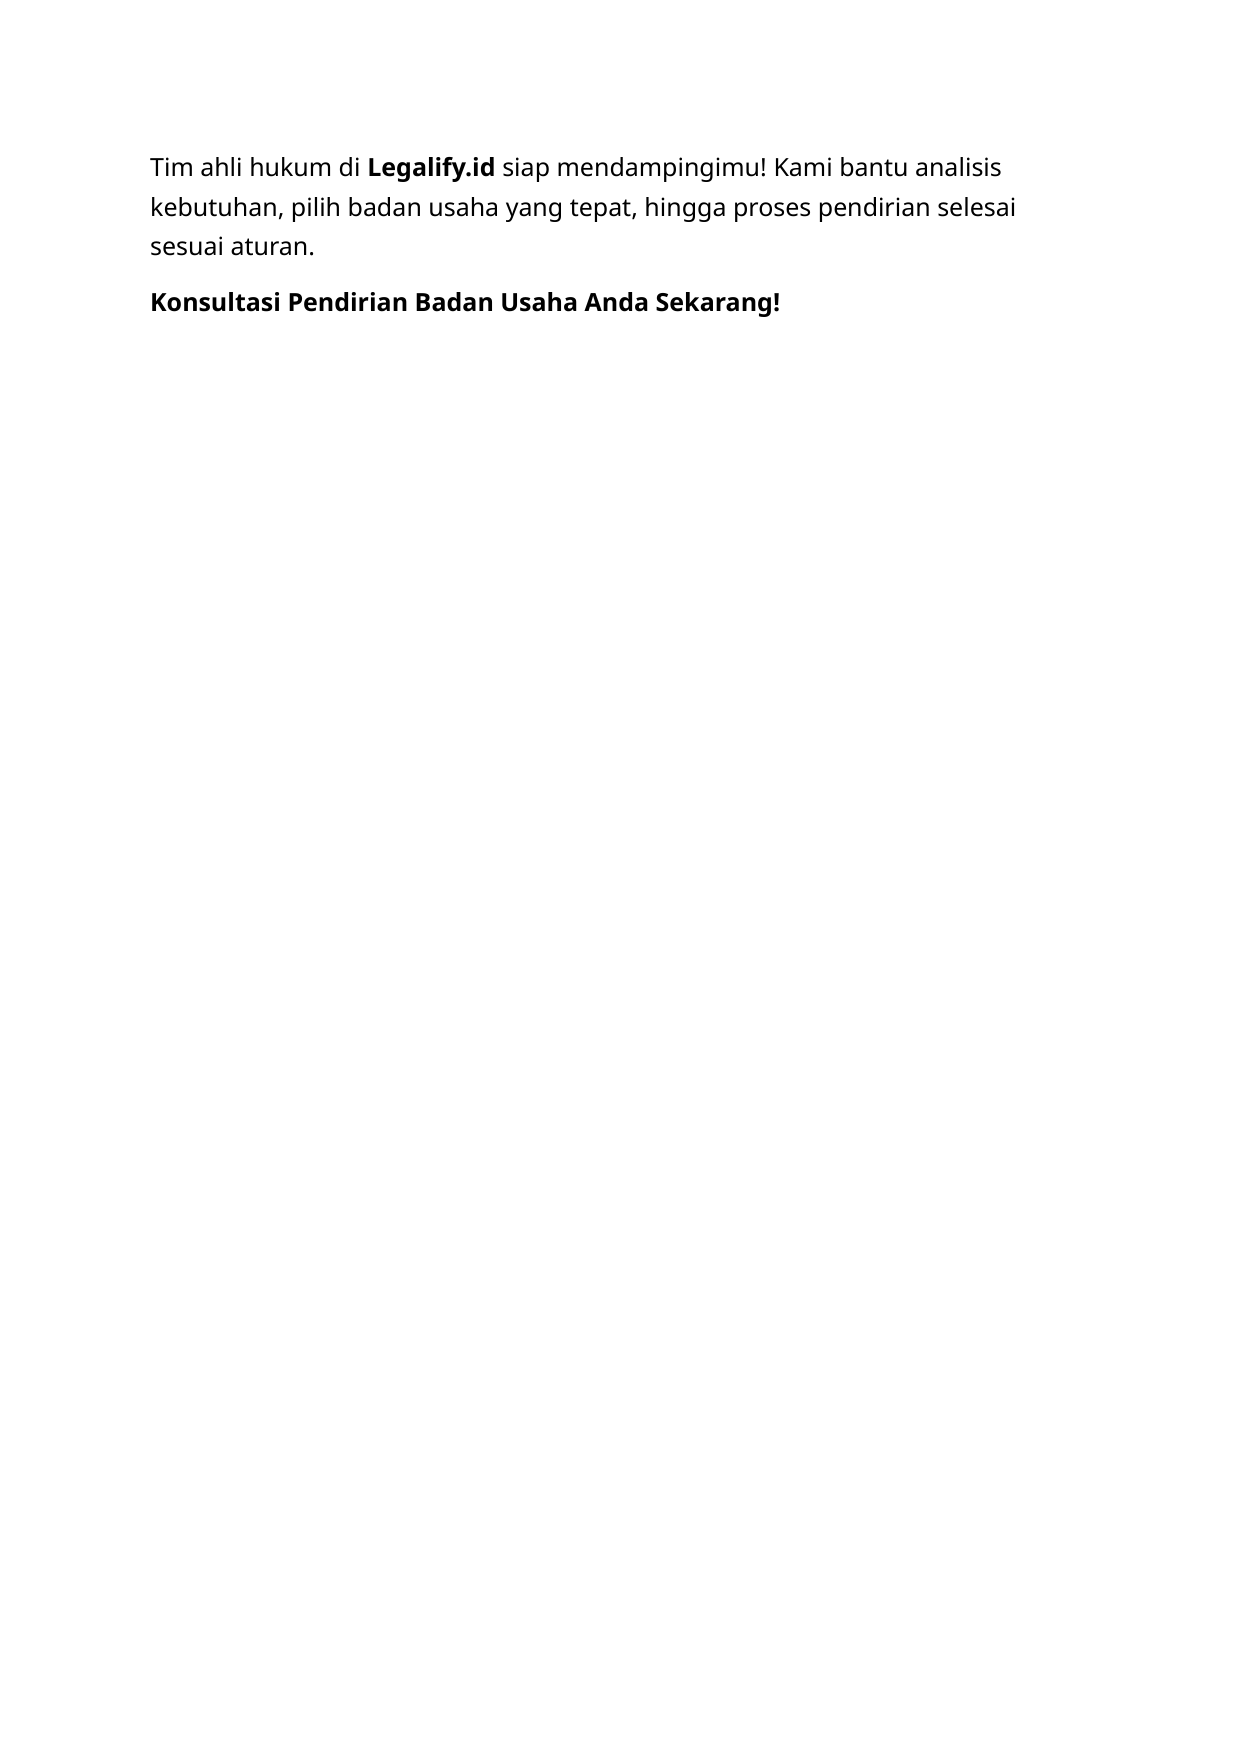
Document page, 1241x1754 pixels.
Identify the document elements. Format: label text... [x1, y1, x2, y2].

text Tim ahli hukum di Legalify.id siap mendampingimu! Kami bantu analisis kebutuhan, pilih badan usaha yang tepat, hingga proses pendirian selesai sesuai aturan. [150, 150, 1090, 262]
text Konsultasi Pendirian Badan Usaha Anda Sekarang! [150, 284, 1090, 318]
